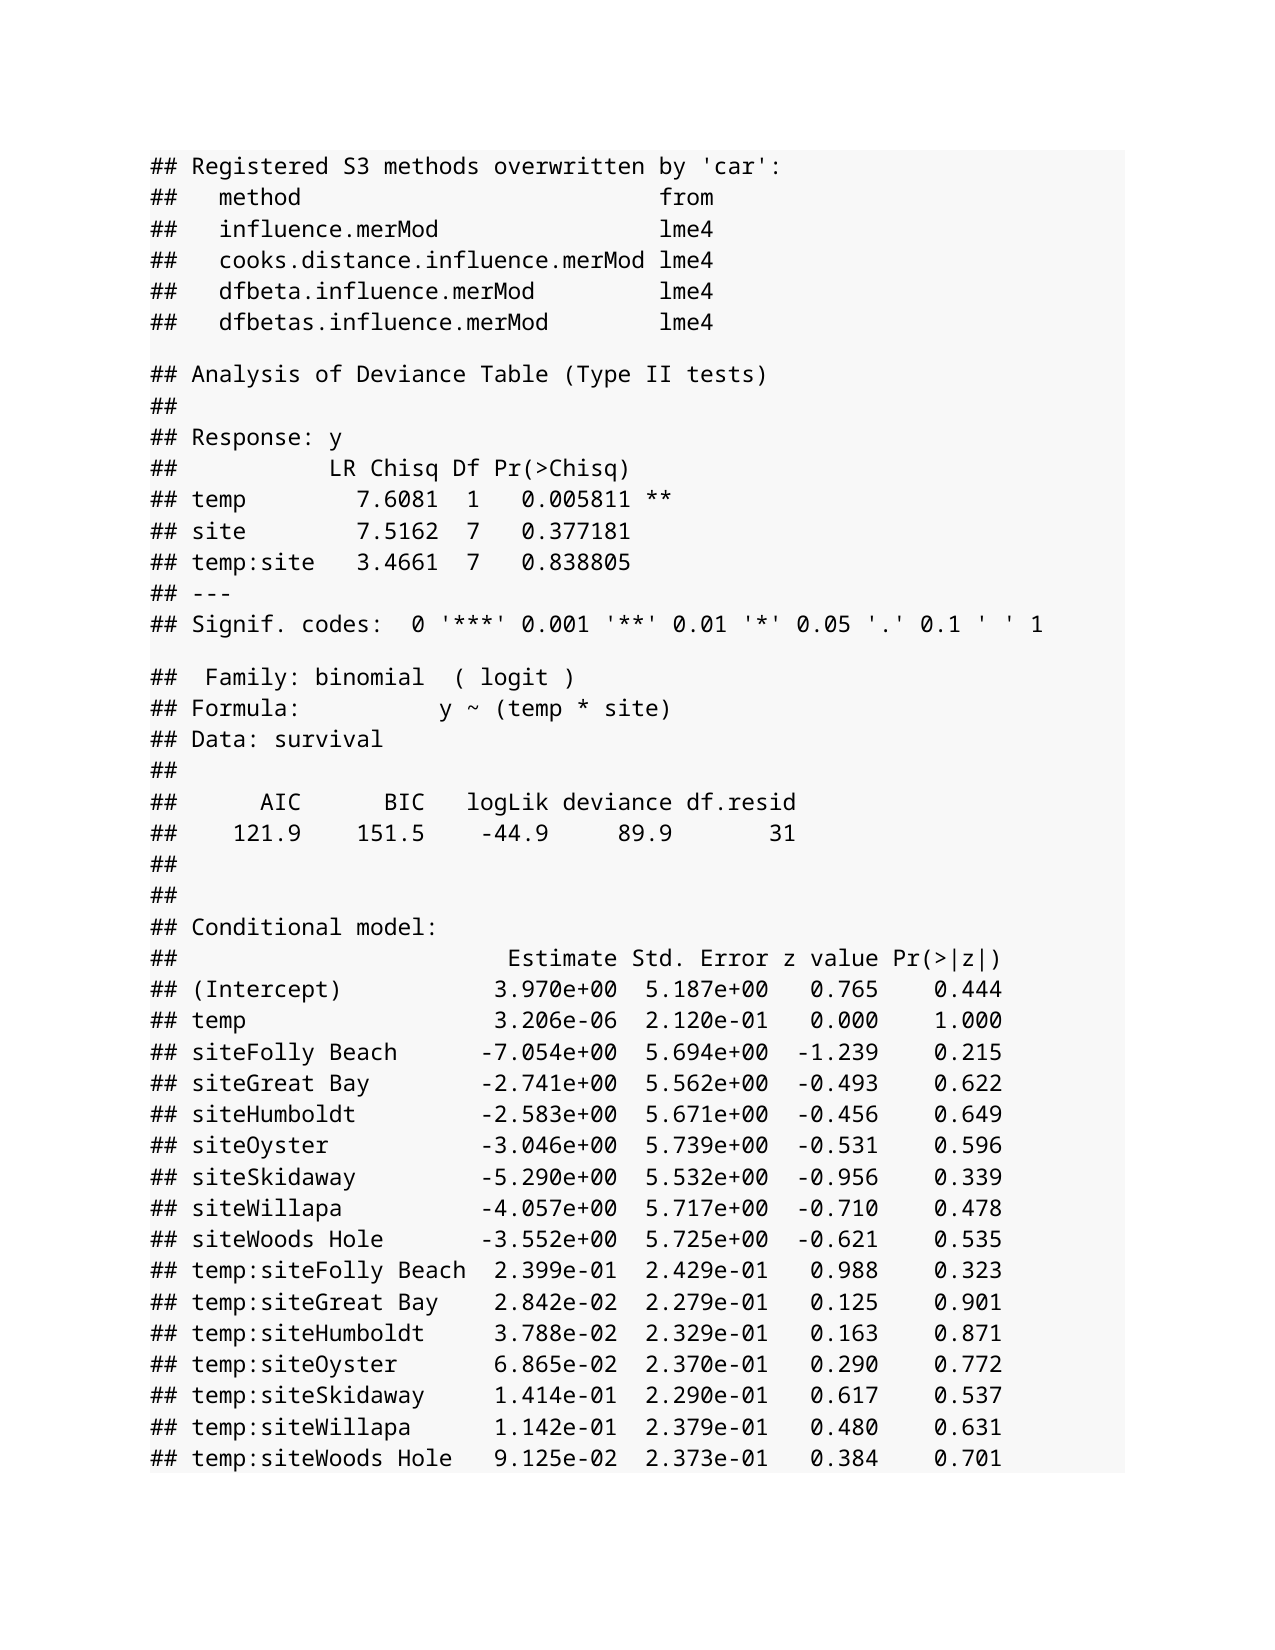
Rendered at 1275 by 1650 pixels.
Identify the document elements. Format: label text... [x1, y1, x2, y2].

text ## Family: binomial ( logit ) ## Formula: y ~ (temp * site) ## Data: survival ## ## AIC BIC logLik deviance df.resid ## 121.9 151.5 -44.9 89.9 31 ## ## ## Conditional model: ## Estimate Std. Error z value Pr(>|z|) ## (Intercept) 3.970e+00 5.187e+00 0.765 0.444 ## temp 3.206e-06 2.120e-01 0.000 1.000 ## siteFolly Beach -7.054e+00 5.694e+00 -1.239 0.215 ## siteGreat Bay -2.741e+00 5.562e+00 -0.493 0.622 ## siteHumboldt -2.583e+00 5.671e+00 -0.456 0.649 ## siteOyster -3.046e+00 5.739e+00 -0.531 0.596 ## siteSkidaway -5.290e+00 5.532e+00 -0.956 0.339 ## siteWillapa -4.057e+00 5.717e+00 -0.710 0.478 ## siteWoods Hole -3.552e+00 5.725e+00 -0.621 0.535 ## temp:siteFolly Beach 2.399e-01 2.429e-01 0.988 0.323 ## temp:siteGreat Bay 2.842e-02 2.279e-01 0.125 0.901 ## temp:siteHumboldt 3.788e-02 2.329e-01 0.163 0.871 ## temp:siteOyster 6.865e-02 2.370e-01 0.290 0.772 ## temp:siteSkidaway 1.414e-01 2.290e-01 0.617 0.537 ## temp:siteWillapa 1.142e-01 2.379e-01 0.480 0.631 ## temp:siteWoods Hole 9.125e-02 2.373e-01 0.384 0.701 [150, 660, 1125, 1473]
text ## Analysis of Deviance Table (Type II tests) ## ## Response: y ## LR Chisq Df Pr(>Chisq) ## temp 7.6081 1 0.005811 ** ## site 7.5162 7 0.377181 ## temp:site 3.4661 7 0.838805 ## --- ## Signif. codes: 0 '***' 0.001 '**' 0.01 '*' 0.05 '.' 0.1 ' ' 1 [150, 358, 1125, 639]
text ## Registered S3 methods overwritten by 'car': ## method from ## influence.merMod lme4 ## cooks.distance.influence.merMod lme4 ## dfbeta.influence.merMod lme4 ## dfbetas.influence.merMod lme4 [150, 150, 1125, 337]
